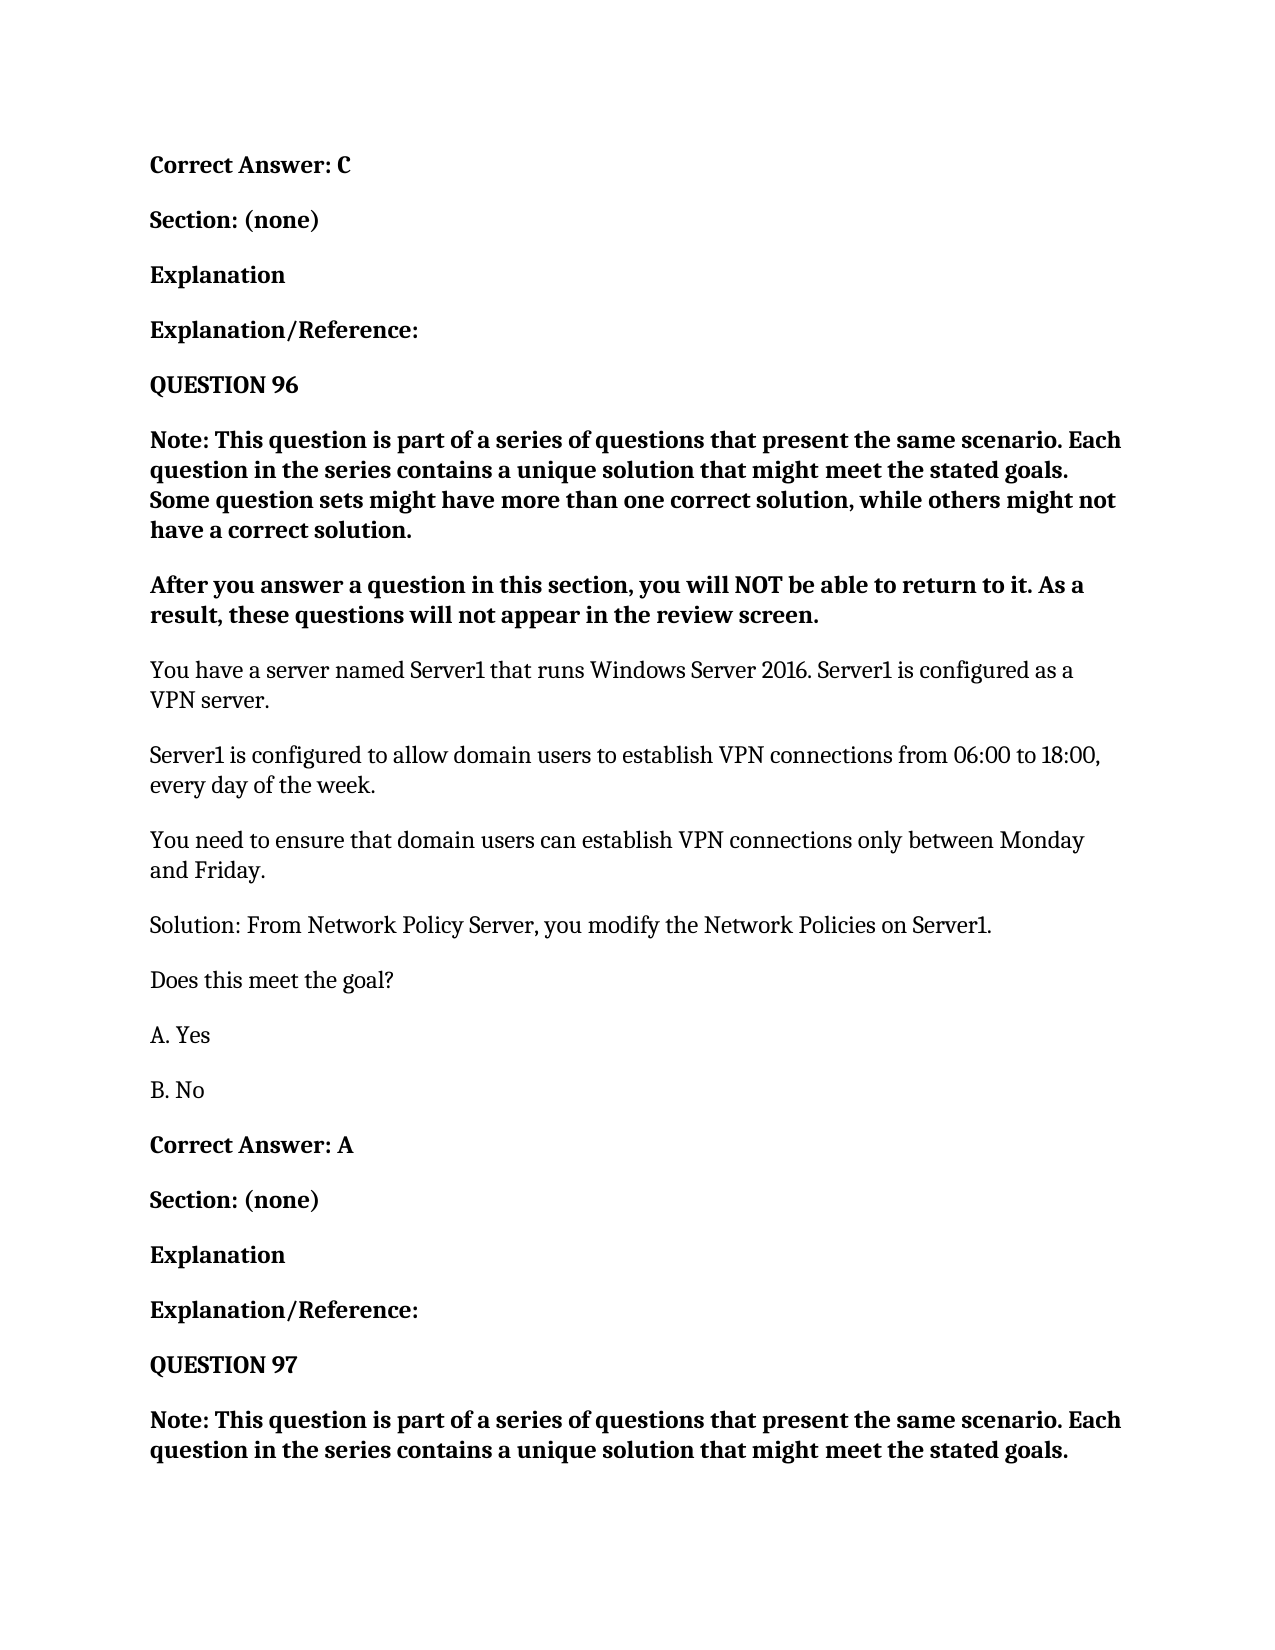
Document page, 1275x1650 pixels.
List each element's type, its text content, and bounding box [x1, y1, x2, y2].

text QUESTION 96 [150, 370, 1125, 400]
text Correct Answer: C [150, 150, 1125, 180]
text Server1 is configured to allow domain users to establish VPN connections from 06:00 to 18:00, every day of the week. [150, 740, 1125, 800]
text A. Yes [150, 1020, 1125, 1050]
text Explanation/Reference: [150, 1295, 1125, 1325]
text B. No [150, 1075, 1125, 1105]
text After you answer a question in this section, you will NOT be able to return to it. As a result, these questions will not appear in the review screen. [150, 570, 1125, 630]
text Explanation [150, 260, 1125, 290]
text Does this meet the goal? [150, 965, 1125, 995]
text Explanation/Reference: [150, 315, 1125, 345]
text Section: (none) [150, 205, 1125, 235]
text Solution: From Network Policy Server, you modify the Network Policies on Server1. [150, 910, 1125, 940]
text Correct Answer: A [150, 1130, 1125, 1160]
text You need to ensure that domain users can establish VPN connections only between Monday and Friday. [150, 825, 1125, 885]
text Explanation [150, 1240, 1125, 1270]
text You have a server named Server1 that runs Windows Server 2016. Server1 is configured as a VPN server. [150, 655, 1125, 715]
text QUESTION 97 [150, 1350, 1125, 1380]
text Section: (none) [150, 1185, 1125, 1215]
